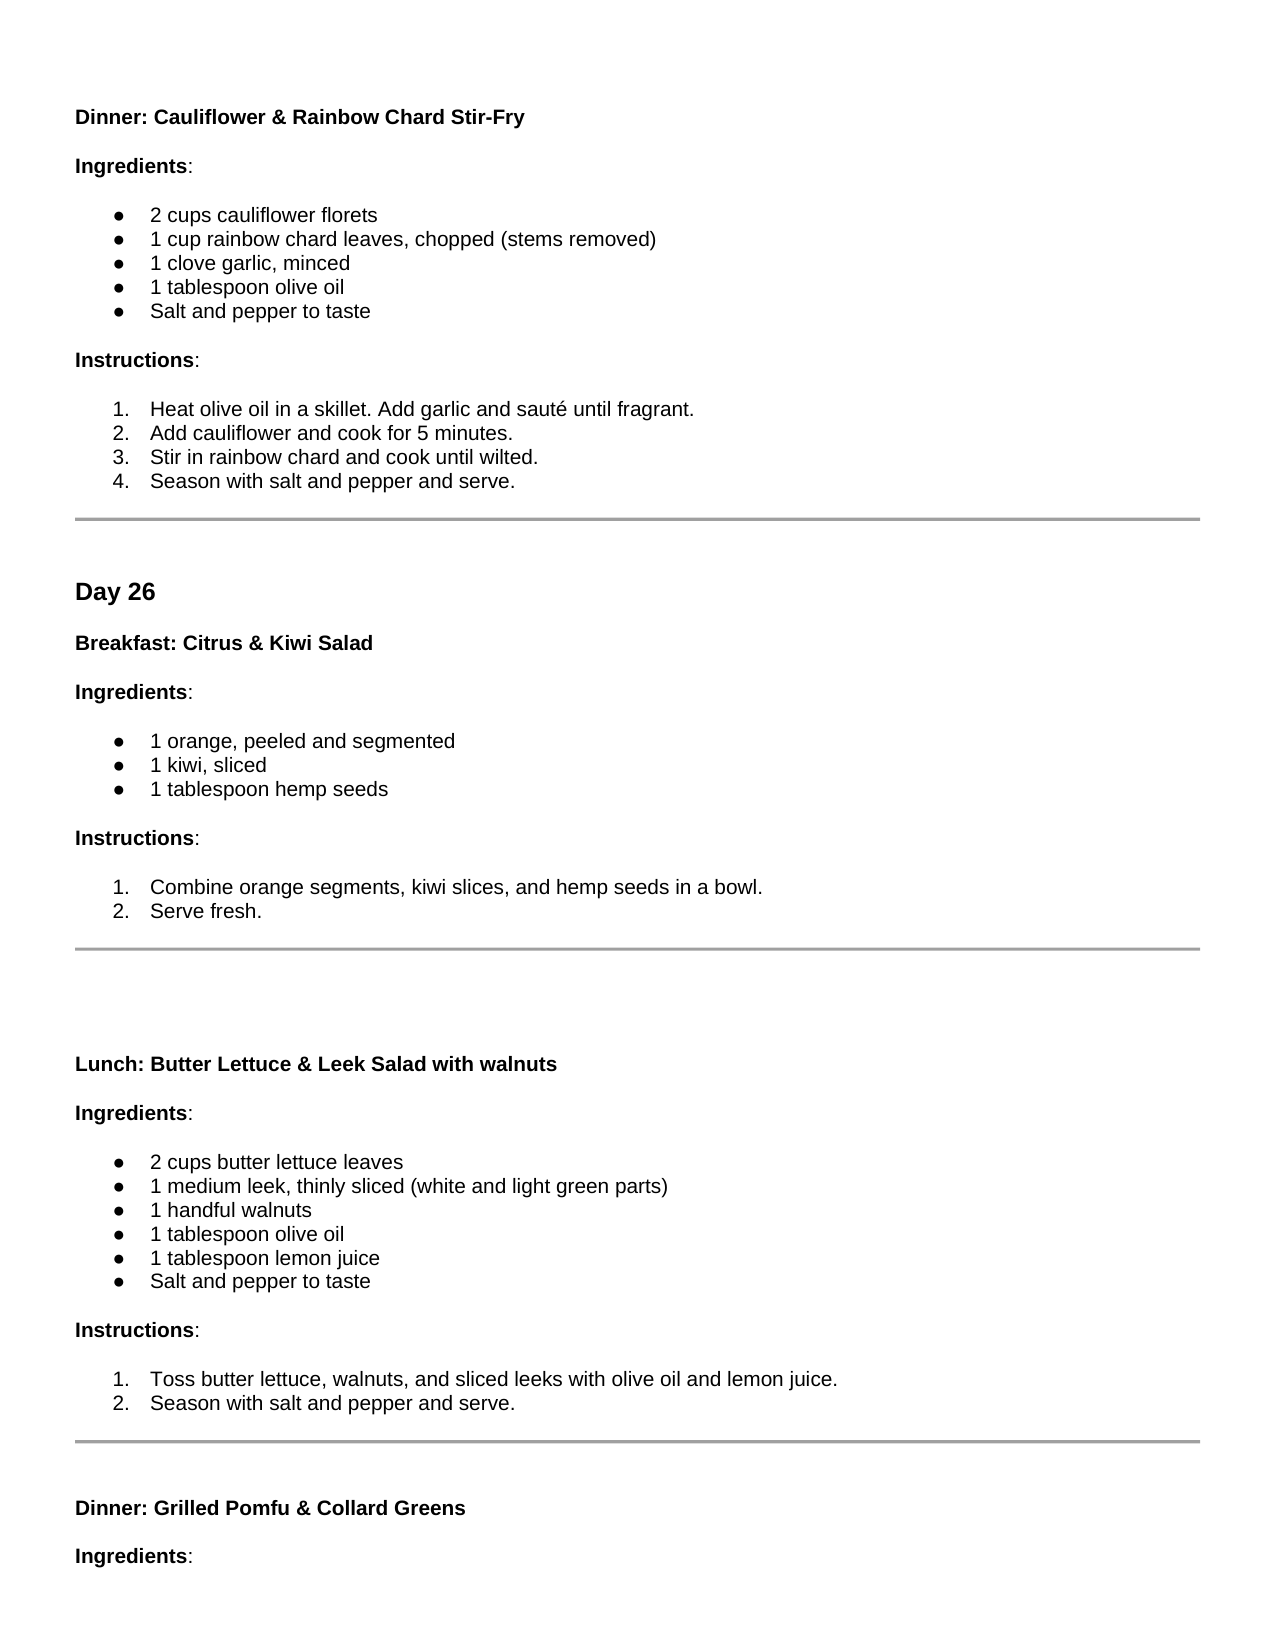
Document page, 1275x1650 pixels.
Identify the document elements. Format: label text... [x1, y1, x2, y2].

subtitle Dinner: Cauliflower & Rainbow Chard Stir-Fry [75, 105, 1200, 129]
subtitle Lunch: Butter Lettuce & Leek Salad with walnuts [75, 1052, 1200, 1076]
list 2 cups butter lettuce leaves [112, 1149, 1200, 1173]
list 1 cup rainbow chard leaves, chopped (stems removed) [112, 227, 1200, 251]
subtitle Day 26 [75, 577, 1200, 606]
list Season with salt and pepper and serve. [112, 1391, 1200, 1415]
list Add cauliflower and cook for 5 minutes. [112, 421, 1200, 445]
list Serve fresh. [112, 898, 1200, 922]
list Combine orange segments, kiwi slices, and hemp seeds in a bowl. [112, 874, 1200, 898]
text Ingredients: [75, 1544, 1200, 1568]
list 1 tablespoon hemp seeds [112, 777, 1200, 801]
subtitle Breakfast: Citrus & Kiwi Salad [75, 631, 1200, 655]
text Ingredients: [75, 680, 1200, 704]
list Toss butter lettuce, walnuts, and sliced leeks with olive oil and lemon juice. [112, 1367, 1200, 1391]
list Salt and pepper to taste [112, 1269, 1200, 1293]
list 1 orange, peeled and segmented [112, 729, 1200, 753]
list 1 clove garlic, minced [112, 251, 1200, 275]
list Season with salt and pepper and serve. [112, 469, 1200, 493]
list 1 tablespoon olive oil [112, 1221, 1200, 1245]
text Instructions: [75, 1318, 1200, 1342]
list Stir in rainbow chard and cook until wilted. [112, 445, 1200, 469]
text Ingredients: [75, 1101, 1200, 1124]
text Instructions: [75, 826, 1200, 849]
list 1 tablespoon lemon juice [112, 1245, 1200, 1269]
text Ingredients: [75, 154, 1200, 178]
list 2 cups cauliflower florets [112, 203, 1200, 227]
text Instructions: [75, 348, 1200, 372]
list Heat olive oil in a skillet. Add garlic and sauté until fragrant. [112, 397, 1200, 421]
subtitle Dinner: Grilled Pomfu & Collard Greens [75, 1495, 1200, 1519]
list 1 tablespoon olive oil [112, 275, 1200, 299]
list 1 kiwi, sliced [112, 753, 1200, 777]
list 1 medium leek, thinly sliced (white and light green parts) [112, 1173, 1200, 1197]
list 1 handful walnuts [112, 1197, 1200, 1221]
list Salt and pepper to taste [112, 299, 1200, 323]
